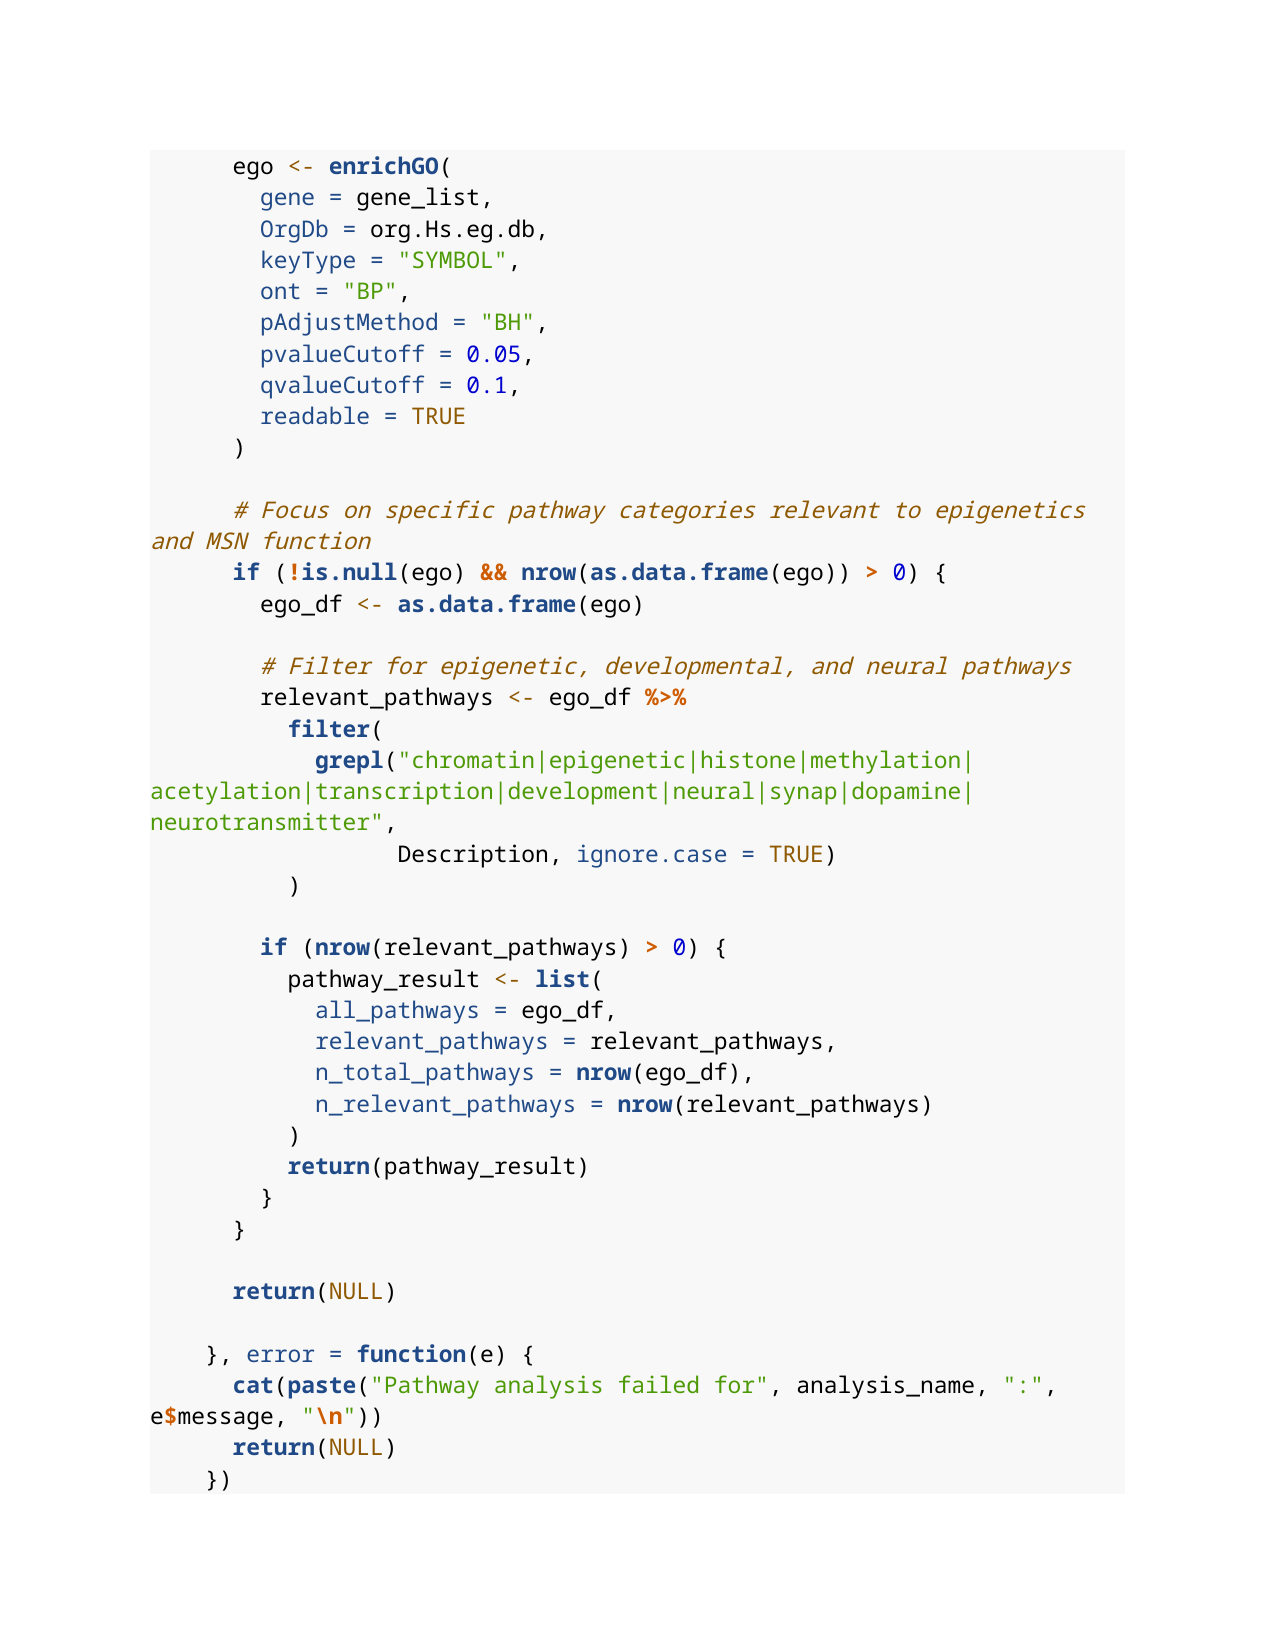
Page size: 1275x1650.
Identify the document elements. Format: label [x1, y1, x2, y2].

text [150, 150, 1125, 1494]
